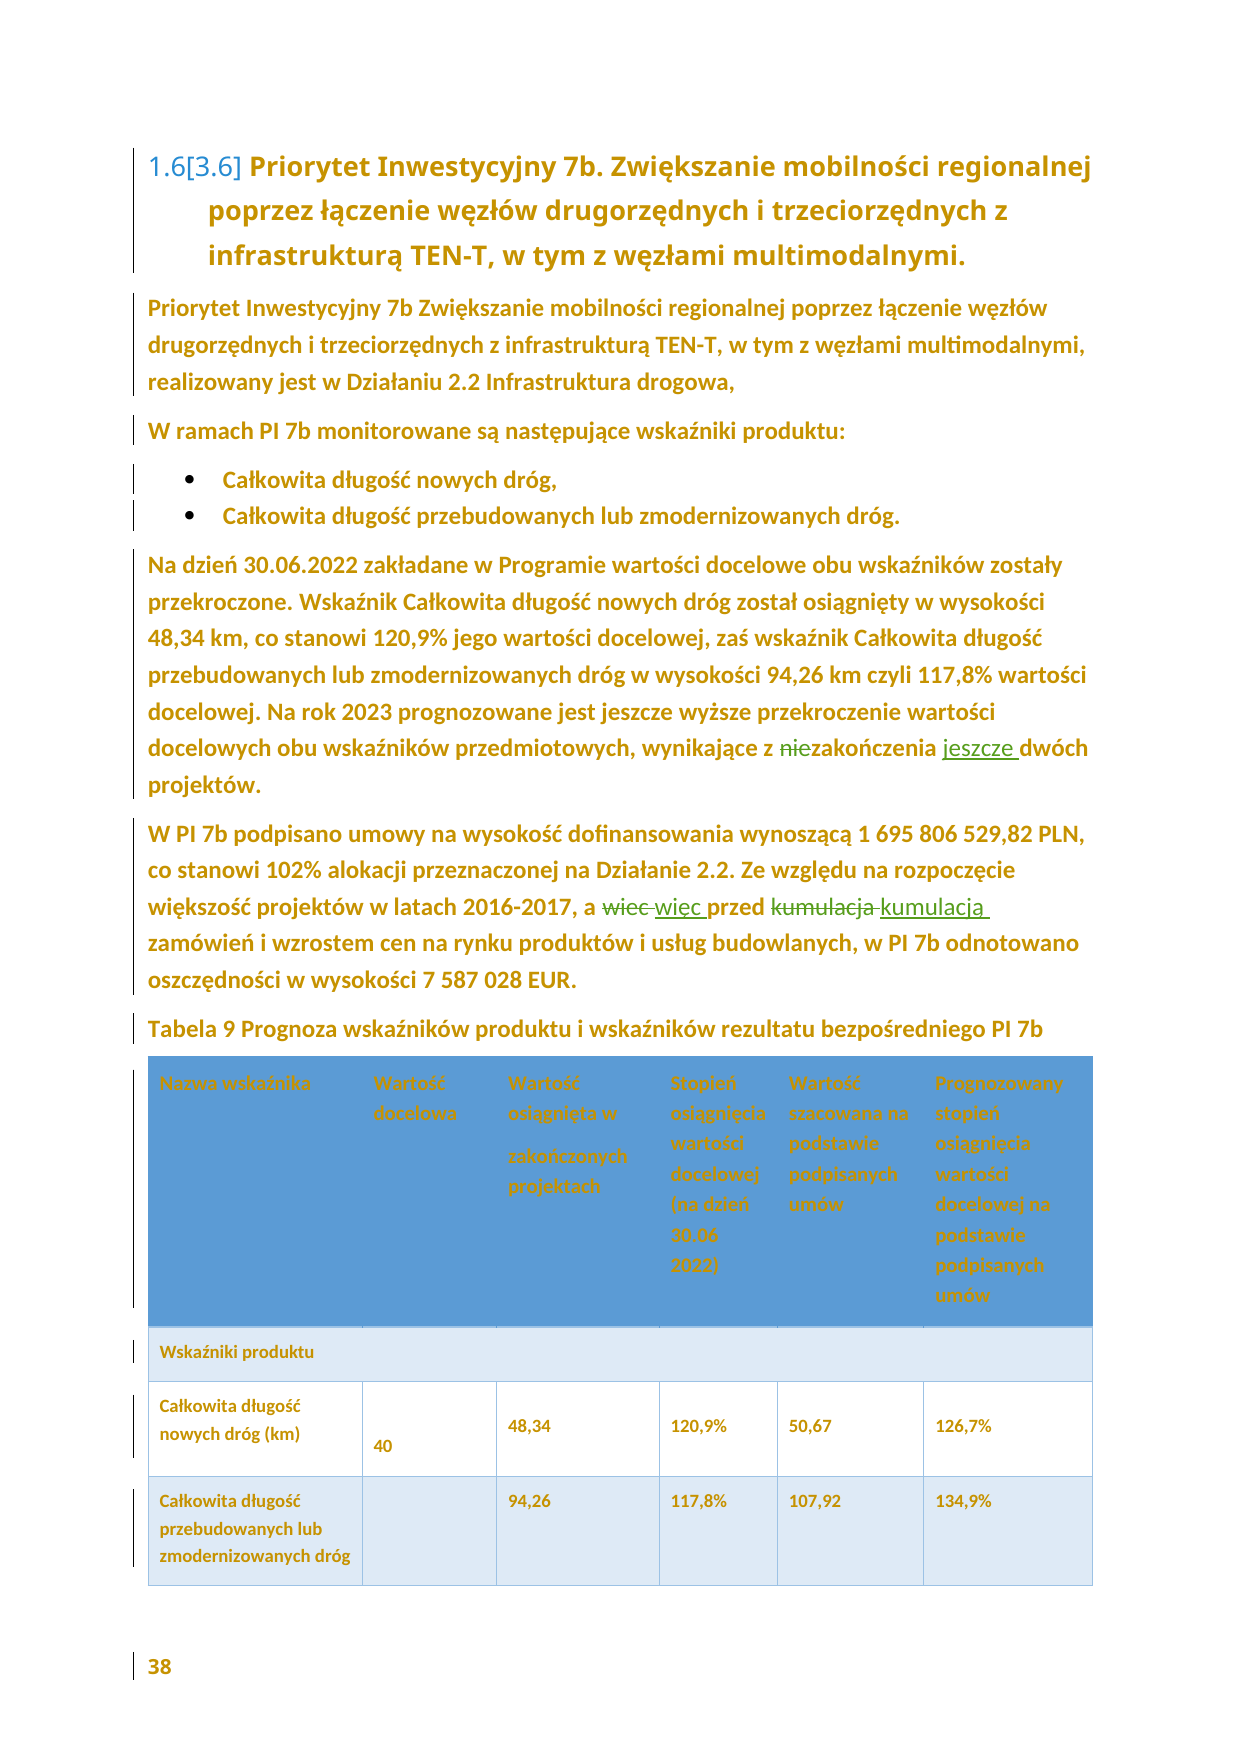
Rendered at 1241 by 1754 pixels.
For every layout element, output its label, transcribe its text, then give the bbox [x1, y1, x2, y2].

table_cell Całkowita długość przebudowanych lub zmodernizowanych dróg [149, 1477, 362, 1585]
table_cell 40 [363, 1382, 496, 1476]
list Całkowita długość nowych dróg, [185, 464, 1093, 494]
table_cell 126,7% [924, 1382, 1092, 1476]
table_cell Wskaźniki produktu [149, 1328, 1092, 1381]
text W PI 7b podpisano umowy na wysokość dofinansowania wynoszącą 1 695 806 529,82 PLN, co stanowi 102% alokacji przeznaczonej na Działanie 2.2. Ze względu na rozpoczęcie większość projektów w latach 2016-2017, a przed zamówień i wzrostem cen na rynku produktów i usług budowlanych, w PI 7b odnotowano oszczędności w wysokości 7 587 028 EUR. [148, 818, 1093, 995]
text W ramach PI 7b monitorowane są następujące wskaźniki produktu: [148, 415, 1093, 445]
table_header Stopień osiągnięcia wartości docelowej (na dzień 30.06 2022) [660, 1057, 777, 1326]
table_cell 134,9% [924, 1477, 1092, 1585]
table_cell 48,34 [497, 1382, 659, 1476]
table_header Nazwa wskaźnika [149, 1057, 362, 1326]
table_cell 117,8% [660, 1477, 777, 1585]
table_cell Całkowita długość nowych dróg (km) [149, 1382, 362, 1476]
table_cell 120,9% [660, 1382, 777, 1476]
text Priorytet Inwestycyjny 7b Zwiększanie mobilności regionalnej poprzez łączenie węzłów drugorzędnych i trzeciorzędnych z infrastrukturą TEN-T, w tym z węzłami multimodalnymi, realizowany jest w Działaniu 2.2 Infrastruktura drogowa, [148, 293, 1093, 396]
table_cell 50,67 [778, 1382, 923, 1476]
table_cell 94,26 [497, 1477, 659, 1585]
subtitle Priorytet Inwestycyjny 7b. Zwiększanie mobilności regionalnej poprzez łączenie węzłów drugorzędnych i trzeciorzędnych z infrastrukturą TEN-T, w tym z węzłami multimodalnymi. [148, 148, 1093, 273]
table_cell 107,92 [778, 1477, 923, 1585]
list Całkowita długość przebudowanych lub zmodernizowanych dróg. [185, 500, 1093, 531]
table_header Prognozowany stopień osiągnięcia wartości docelowej na podstawie podpisanych umów [924, 1057, 1092, 1326]
table_header Wartość osiągnięta w zakończonych projektach [497, 1057, 659, 1326]
text Na dzień 30.06.2022 zakładane w Programie wartości docelowe obu wskaźników zostały przekroczone. Wskaźnik Całkowita długość nowych dróg został osiągnięty w wysokości 48,34 km, co stanowi 120,9% jego wartości docelowej, zaś wskaźnik Całkowita długość przebudowanych lub zmodernizowanych dróg w wysokości 94,26 km czyli 117,8% wartości docelowej. Na rok 2023 prognozowane jest jeszcze wyższe przekroczenie wartości docelowych obu wskaźników przedmiotowych, wynikające z zakończenia dwóch projektów. [148, 549, 1093, 799]
table_cell 80 [363, 1477, 496, 1585]
table_header Wartość szacowana na podstawie podpisanych umów [778, 1057, 923, 1326]
table_header Wartość docelowa [363, 1057, 496, 1326]
